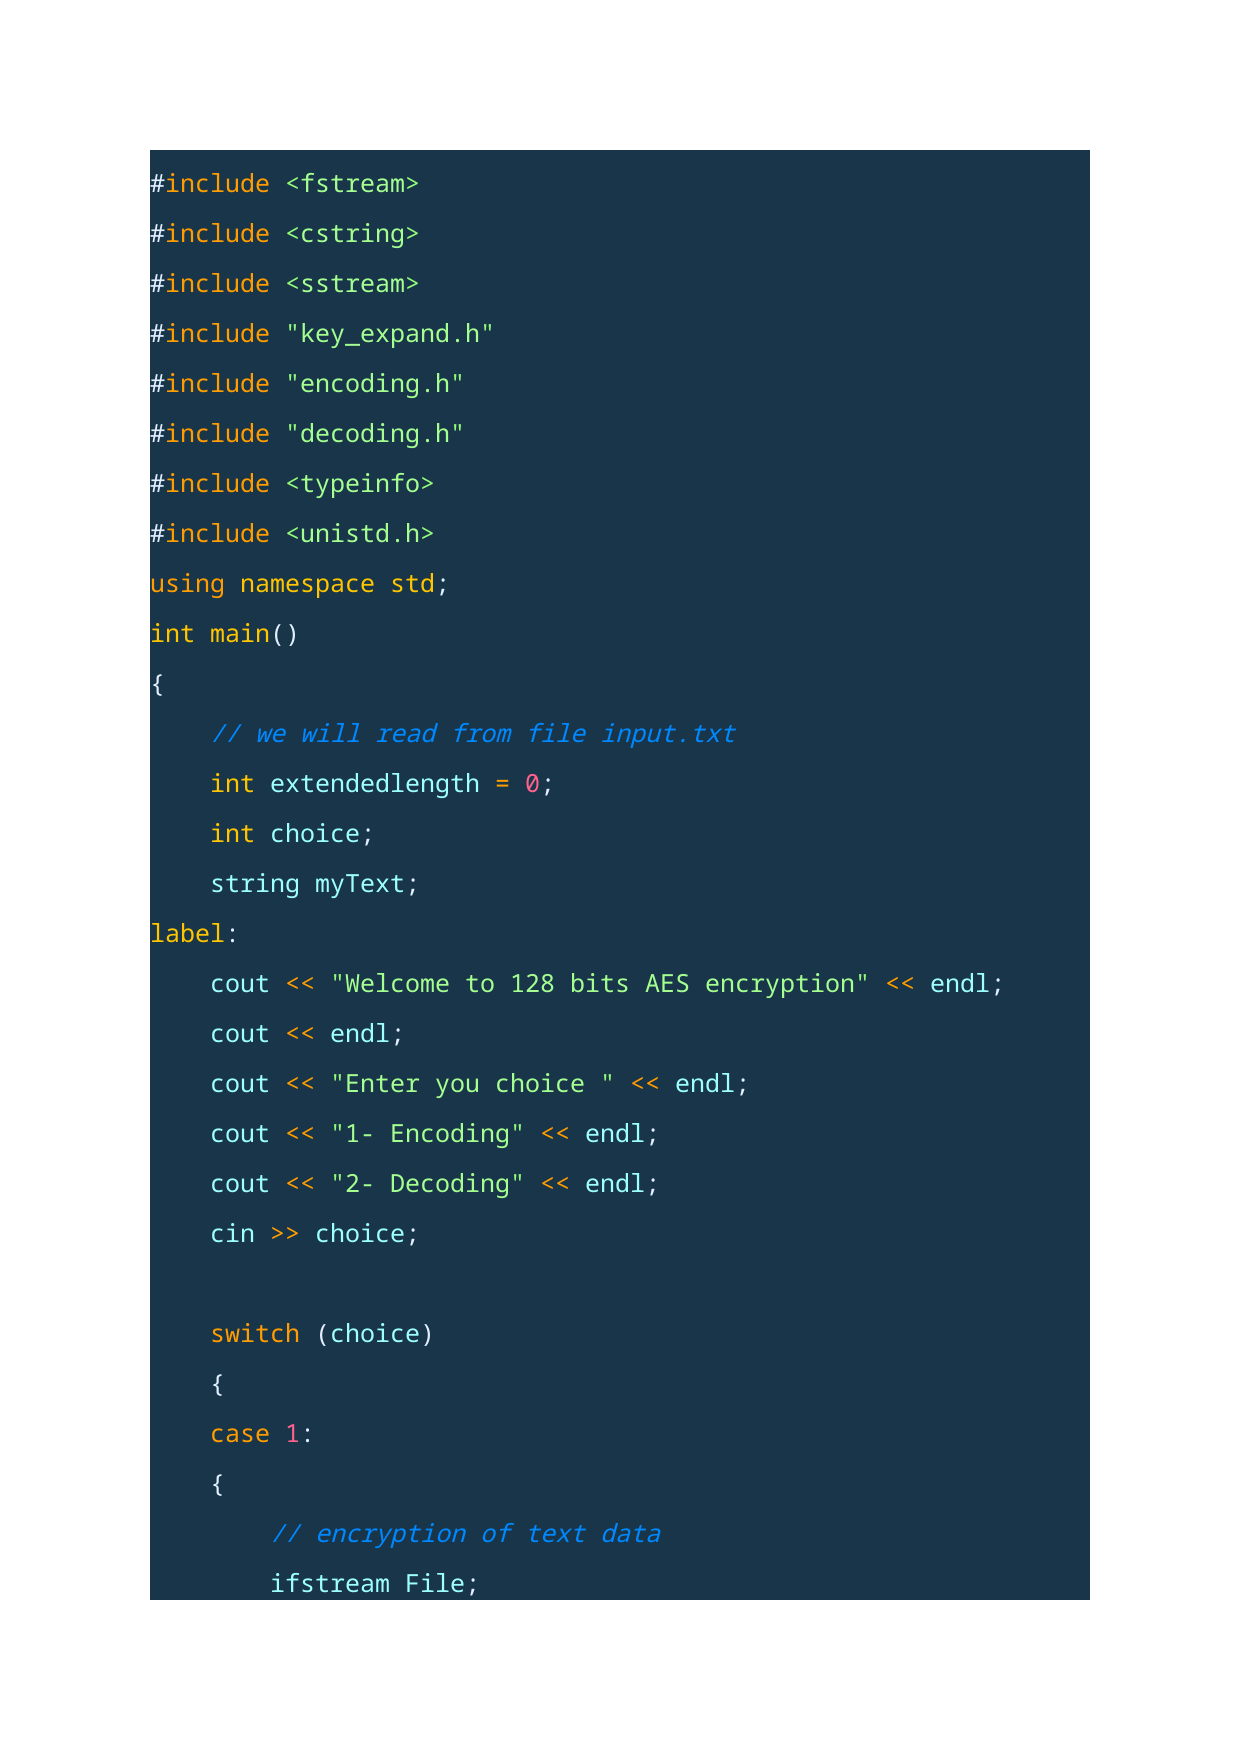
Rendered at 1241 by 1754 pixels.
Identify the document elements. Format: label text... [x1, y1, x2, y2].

text cout << "1- Encoding" << endl; [150, 1100, 1090, 1150]
text cout << endl; [150, 1000, 1090, 1050]
text int choice; [150, 800, 1090, 850]
text #include "decoding.h" [150, 400, 1090, 450]
text #include "encoding.h" [150, 350, 1090, 400]
text // we will read from file input.txt [150, 700, 1090, 750]
text #include <fstream> [150, 150, 1090, 200]
text cin >> choice; [150, 1200, 1090, 1250]
text #include <sstream> [150, 250, 1090, 300]
text int main() [150, 600, 1090, 650]
text case 1: [150, 1400, 1090, 1450]
text { [150, 650, 1090, 700]
text string myText; [150, 850, 1090, 900]
text cout << "Enter you choice " << endl; [150, 1050, 1090, 1100]
text // encryption of text data [150, 1500, 1090, 1550]
text #include <typeinfo> [150, 450, 1090, 500]
text #include <unistd.h> [150, 500, 1090, 550]
text cout << "2- Decoding" << endl; [150, 1150, 1090, 1200]
text #include "key_expand.h" [150, 300, 1090, 350]
text int extendedlength = 0; [150, 750, 1090, 800]
text cout << "Welcome to 128 bits AES encryption" << endl; [150, 950, 1090, 1000]
text using namespace std; [150, 550, 1090, 600]
text #include <cstring> [150, 200, 1090, 250]
text label: [150, 900, 1090, 950]
text { [150, 1450, 1090, 1500]
text switch (choice) [150, 1300, 1090, 1350]
text { [150, 1350, 1090, 1400]
text ifstream File; [150, 1550, 1090, 1600]
